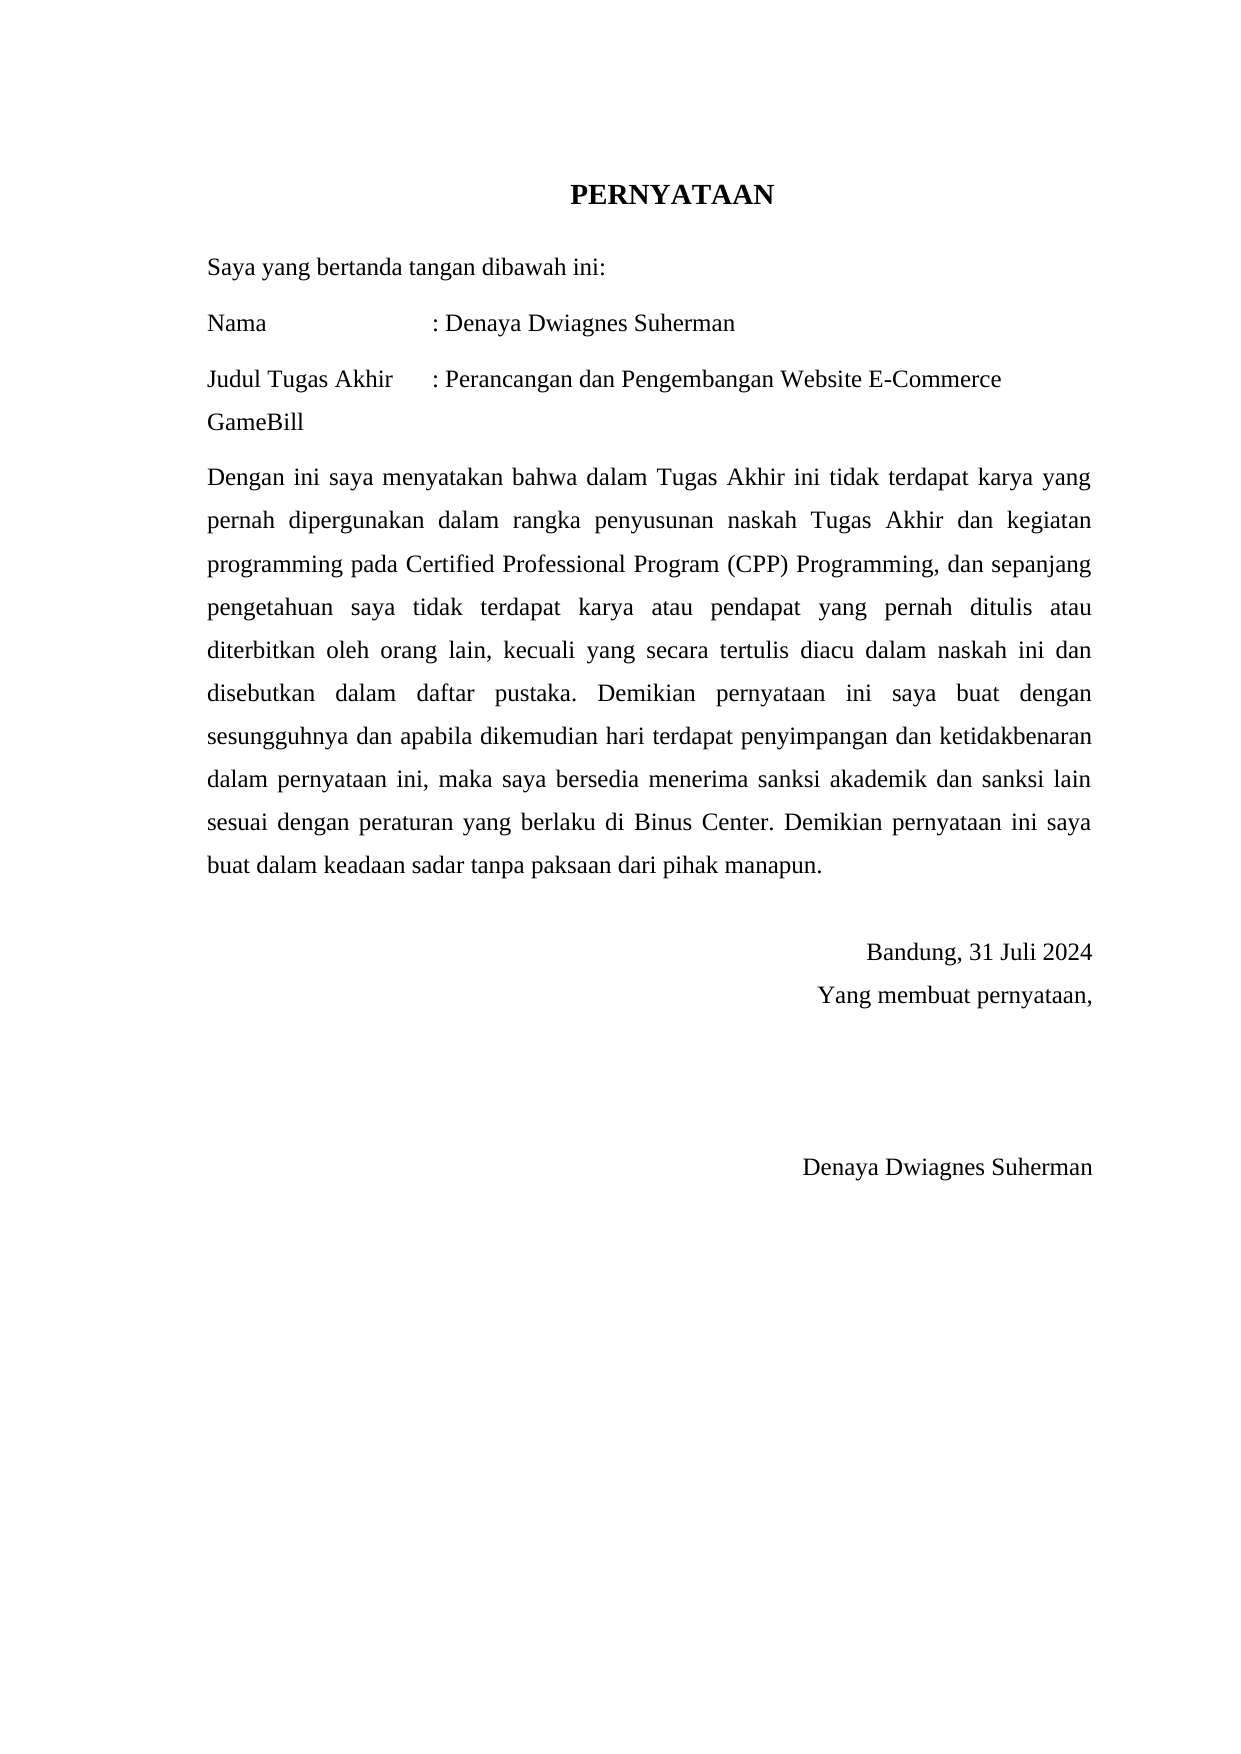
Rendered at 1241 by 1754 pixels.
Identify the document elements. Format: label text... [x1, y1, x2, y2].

text Saya yang bertanda tangan dibawah ini: [207, 252, 1092, 281]
text Yang membuat pernyataan, [207, 980, 1092, 1009]
text Bandung, 31 Juli 2024 [207, 937, 1092, 966]
subtitle PERNYATAAN [207, 177, 1092, 211]
text Dengan ini saya menyatakan bahwa dalam Tugas Akhir ini tidak terdapat karya yang pernah dipergunakan dalam rangka penyusunan naskah Tugas Akhir dan kegiatan programming pada Certified Professional Program (CPP) Programming, dan sepanjang pengetahuan saya tidak terdapat karya atau pendapat yang pernah ditulis atau diterbitkan oleh orang lain, kecuali yang secara tertulis diacu dalam naskah ini dan disebutkan dalam daftar pustaka. Demikian pernyataan ini saya buat dengan sesungguhnya dan apabila dikemudian hari terdapat penyimpangan dan ketidakbenaran dalam pernyataan ini, maka saya bersedia menerima sanksi akademik dan sanksi lain sesuai dengan peraturan yang berlaku di Binus Center. Demikian pernyataan ini saya buat dalam keadaan sadar tanpa paksaan dari pihak manapun. [207, 462, 1092, 879]
text Denaya Dwiagnes Suherman [207, 1152, 1092, 1181]
text Judul Tugas Akhir : Perancangan dan Pengembangan Website E-Commerce GameBill [207, 364, 1092, 436]
text Nama : Denaya Dwiagnes Suherman [207, 308, 1092, 337]
